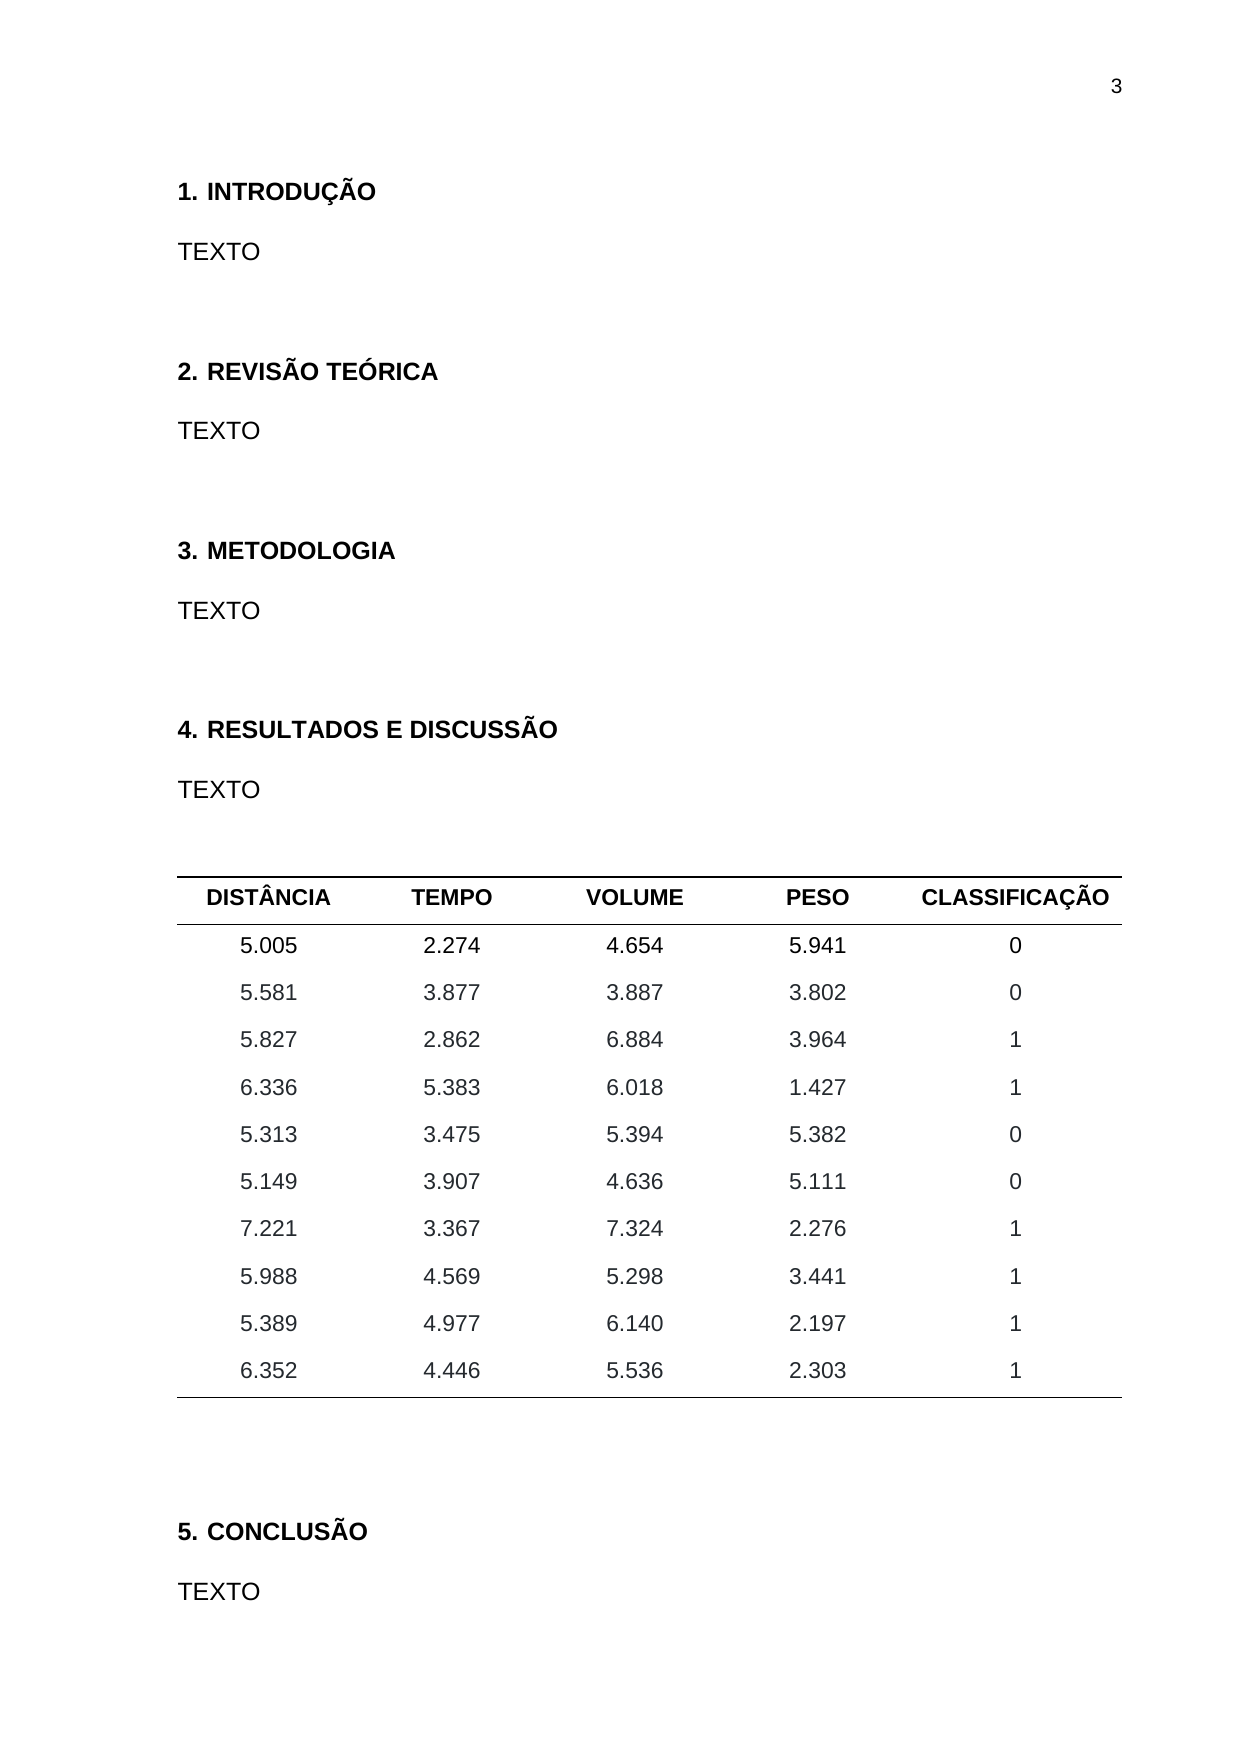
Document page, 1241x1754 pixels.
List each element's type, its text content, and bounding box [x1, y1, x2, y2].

list INTRODUÇÃO [177, 177, 1122, 206]
table_cell 1 [909, 1302, 1122, 1349]
text TEXTO [177, 775, 1122, 846]
table_cell 6.884 [543, 1018, 726, 1066]
table_cell 3.877 [360, 971, 543, 1018]
table_cell 0 [909, 971, 1122, 1018]
table_cell 1 [909, 1208, 1122, 1255]
table_header CLASSIFICAÇÃO [909, 878, 1122, 924]
table_cell 3.964 [726, 1018, 909, 1066]
table_header TEMPO [360, 878, 543, 924]
table_cell 5.827 [177, 1018, 360, 1066]
table_cell 4.654 [543, 925, 726, 971]
table_cell 1 [909, 1255, 1122, 1302]
text TEXTO [177, 416, 1122, 445]
table_cell 2.276 [726, 1208, 909, 1255]
table_cell 6.018 [543, 1066, 726, 1113]
table_cell 0 [909, 1113, 1122, 1160]
table_cell 1 [909, 1066, 1122, 1113]
table_cell 5.394 [543, 1113, 726, 1160]
list REVISÃO TEÓRICA [177, 357, 1122, 385]
text TEXTO [177, 596, 1122, 624]
table_cell 7.324 [543, 1208, 726, 1255]
table_cell 5.111 [726, 1160, 909, 1207]
table_cell 1 [909, 1349, 1122, 1397]
table_cell 5.581 [177, 971, 360, 1018]
table_header VOLUME [543, 878, 726, 924]
table_header PESO [726, 878, 909, 924]
table_cell 3.802 [726, 971, 909, 1018]
table_cell 4.977 [360, 1302, 543, 1349]
table_cell 0 [909, 925, 1122, 971]
table_cell 5.149 [177, 1160, 360, 1207]
table_cell 5.536 [543, 1349, 726, 1397]
list METODOLOGIA [177, 536, 1122, 565]
table_cell 1 [909, 1018, 1122, 1066]
table_cell 4.446 [360, 1349, 543, 1397]
table_cell 2.862 [360, 1018, 543, 1066]
list CONCLUSÃO [177, 1517, 1122, 1546]
table_cell 3.887 [543, 971, 726, 1018]
table_cell 3.367 [360, 1208, 543, 1255]
table_cell 6.336 [177, 1066, 360, 1113]
text TEXTO [177, 237, 1122, 266]
table_cell 6.140 [543, 1302, 726, 1349]
table_cell 4.636 [543, 1160, 726, 1207]
table_cell 5.298 [543, 1255, 726, 1302]
table_cell 5.988 [177, 1255, 360, 1302]
table_cell 2.274 [360, 925, 543, 971]
table_cell 6.352 [177, 1349, 360, 1397]
table_cell 5.383 [360, 1066, 543, 1113]
table_cell 5.389 [177, 1302, 360, 1349]
table_cell 5.005 [177, 925, 360, 971]
table_cell 5.941 [726, 925, 909, 971]
table_cell 3.907 [360, 1160, 543, 1207]
list RESULTADOS E DISCUSSÃO [177, 715, 1122, 744]
table_cell 5.313 [177, 1113, 360, 1160]
table_cell 2.197 [726, 1302, 909, 1349]
text TEXTO [177, 1577, 1122, 1606]
table_cell 2.303 [726, 1349, 909, 1397]
table_cell 0 [909, 1160, 1122, 1207]
table_cell 3.475 [360, 1113, 543, 1160]
table_header DISTÂNCIA [177, 878, 360, 924]
table_cell 3.441 [726, 1255, 909, 1302]
table_cell 7.221 [177, 1208, 360, 1255]
table_cell 5.382 [726, 1113, 909, 1160]
table_cell 4.569 [360, 1255, 543, 1302]
table_cell 1.427 [726, 1066, 909, 1113]
